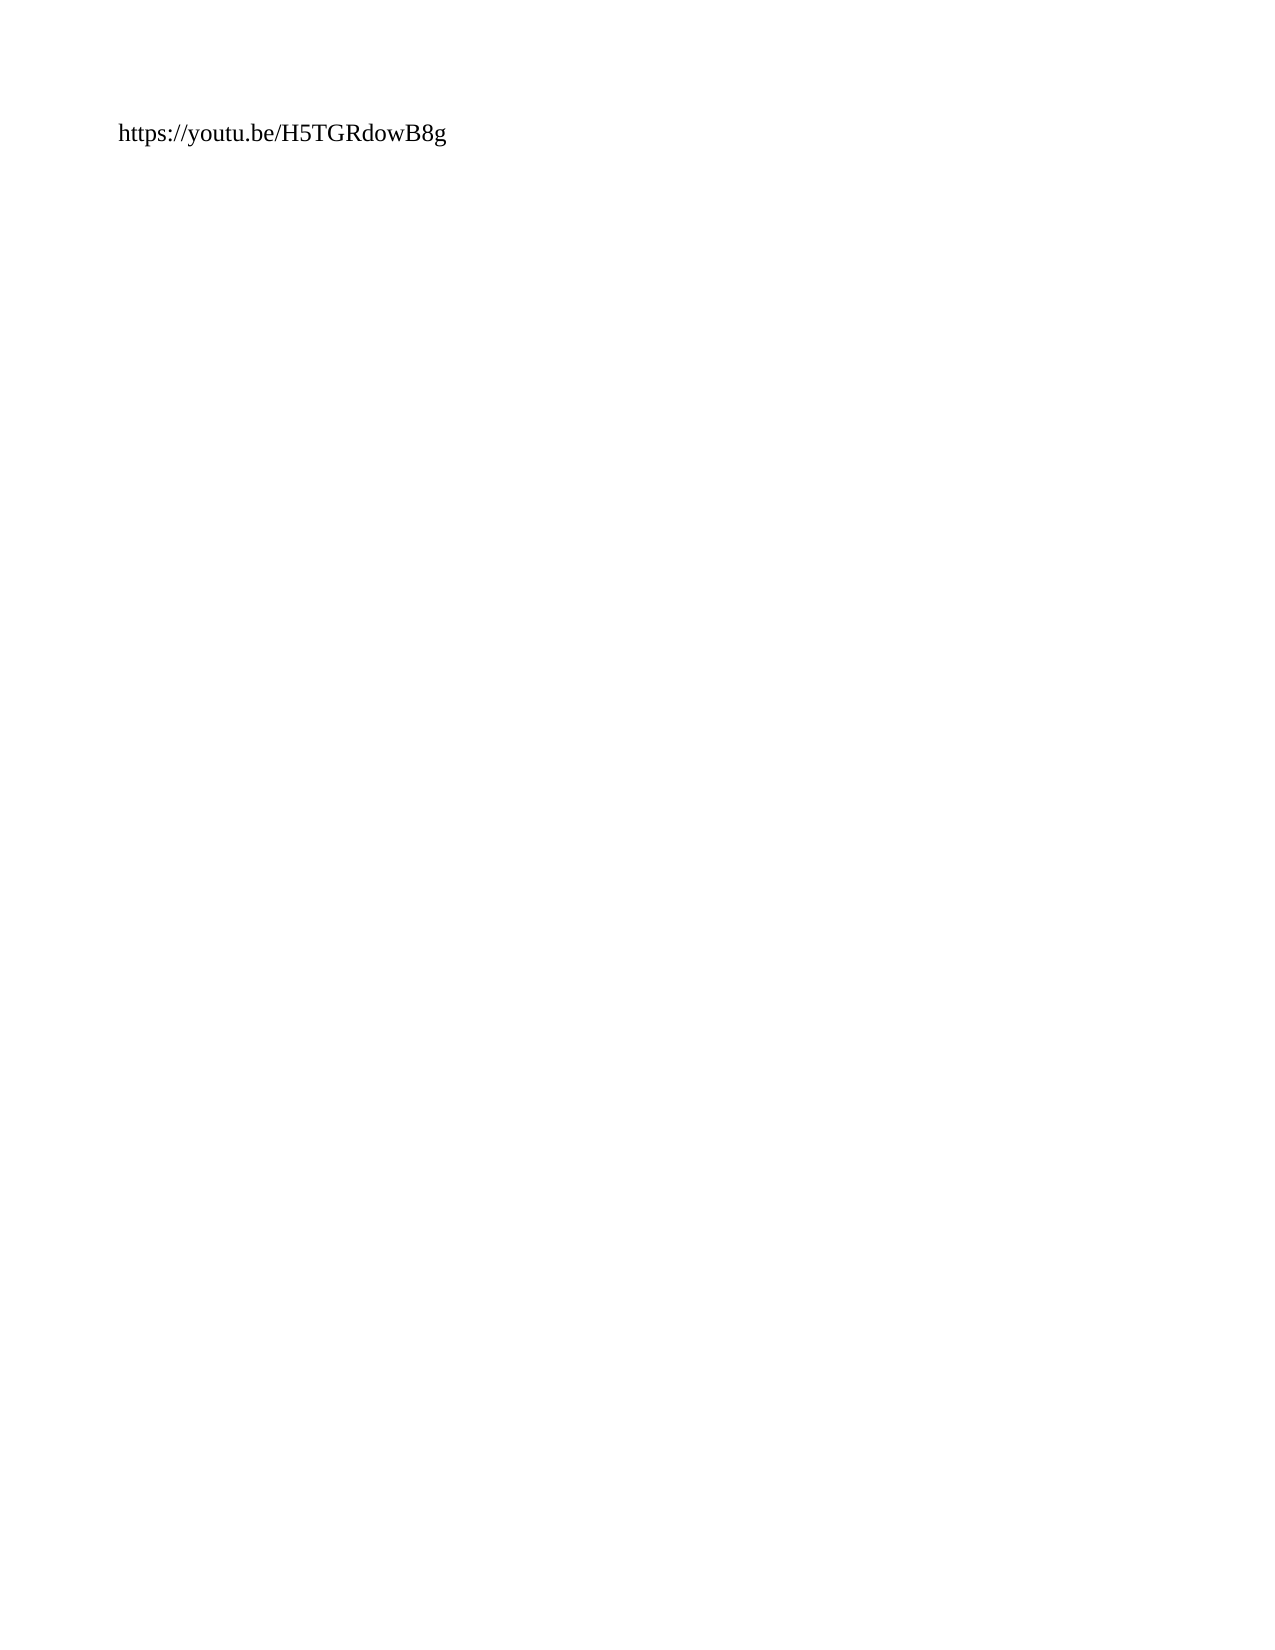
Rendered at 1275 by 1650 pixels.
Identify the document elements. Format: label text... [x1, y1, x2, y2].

text https://youtu.be/H5TGRdowB8g [118, 118, 1157, 147]
